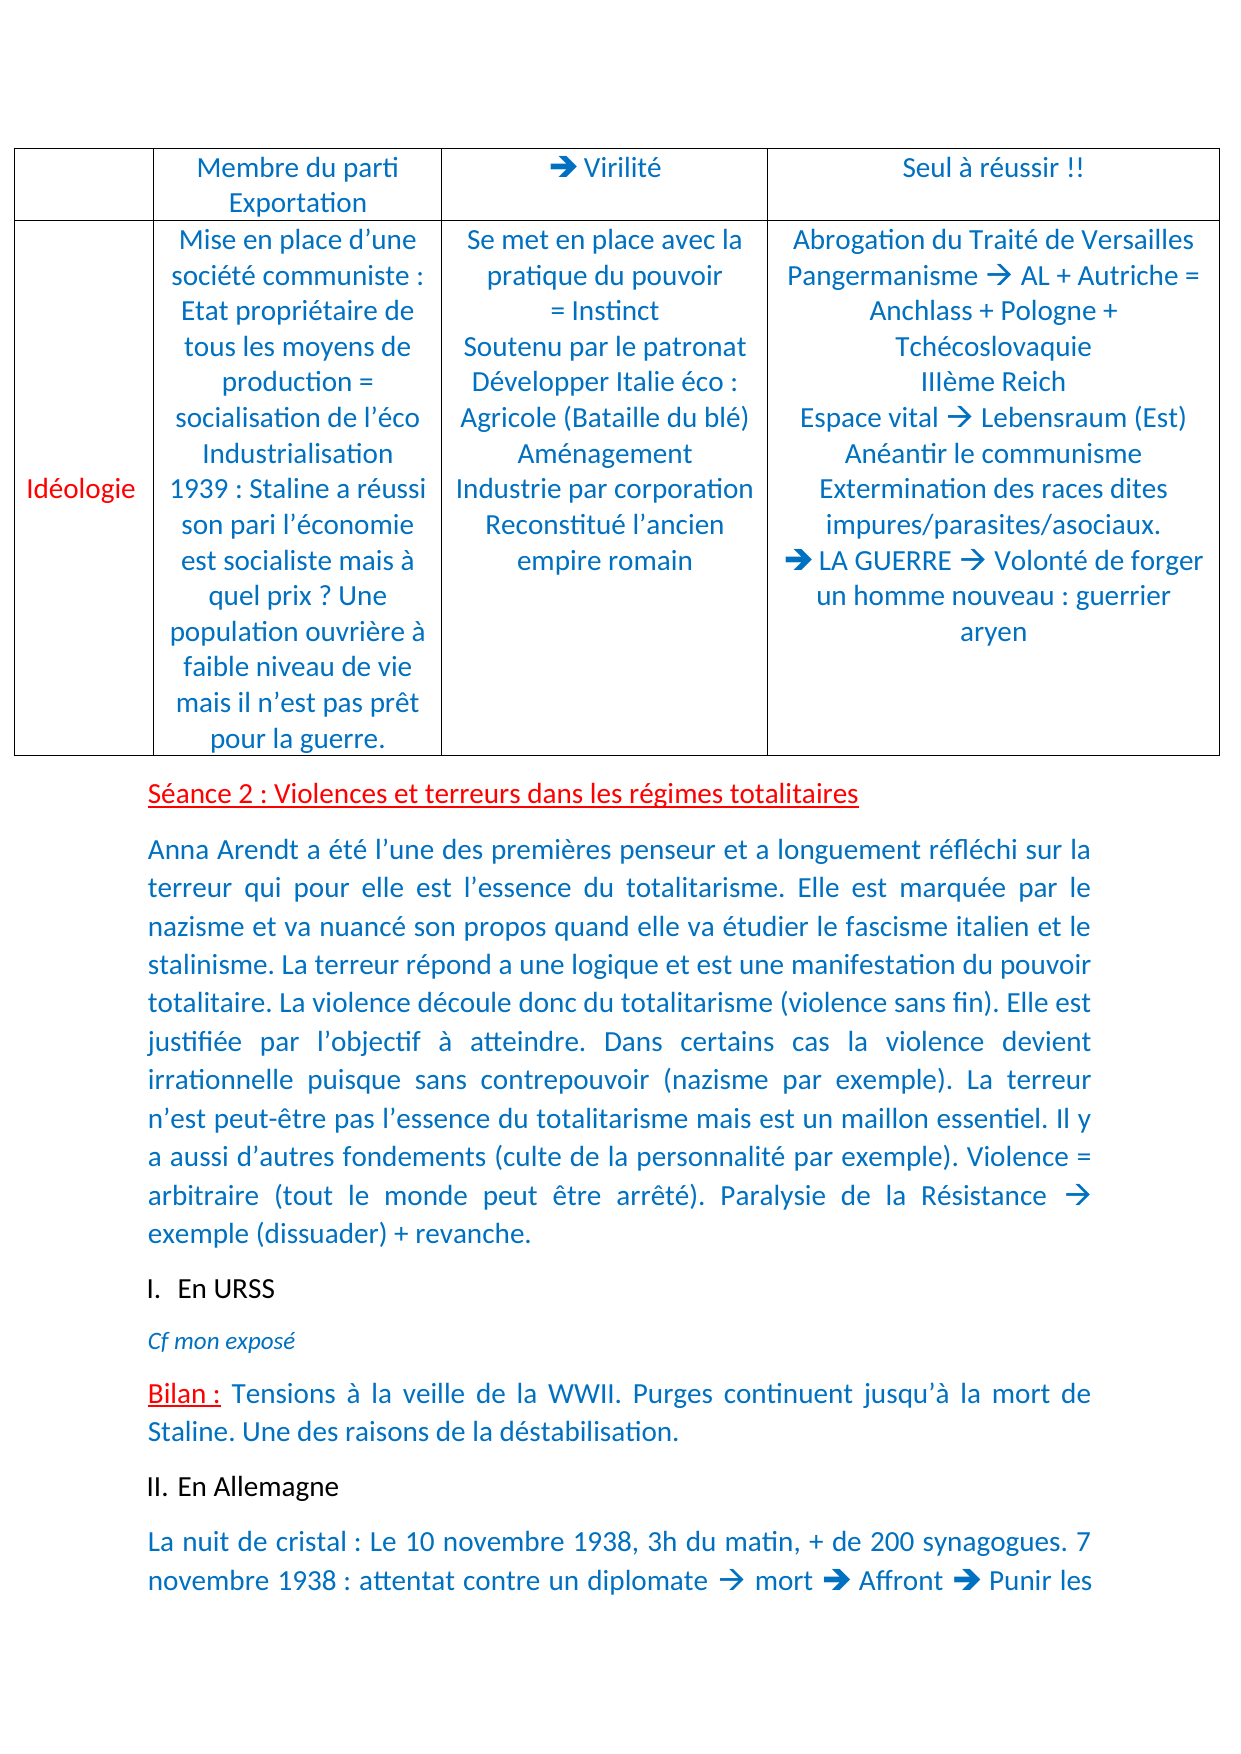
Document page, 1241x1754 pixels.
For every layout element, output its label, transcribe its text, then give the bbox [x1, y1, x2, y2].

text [148, 1523, 1093, 1598]
text Anna Arendt a été l’une des premières penseur et a longuement réfléchi sur la terreur qui pour elle est l’essence du totalitarisme. Elle est marquée par le nazisme et va nuancé son propos quand elle va étudier le fascisme italien et le stalinisme. La terreur répond a une logique et est une manifestation du pouvoir totalitaire. La violence découle donc du totalitarisme (violence sans fin). Elle est justifiée par l’objectif à atteindre. Dans certains cas la violence devient irrationnelle puisque sans contrepouvoir (nazisme par exemple). La terreur n’est peut-être pas l’essence du totalitarisme mais est un maillon essentiel. Il y a aussi d’autres fondements (culte de la personnalité par exemple). Violence = arbitraire (tout le monde peut être arrêté). Paralysie de la Résistance exemple (dissuader) + revanche. [148, 831, 1093, 1251]
table_cell Idéologie [15, 221, 153, 755]
table_cell Mise en place d’une société communiste : Etat propriétaire de tous les moyens de production = socialisation de l’éco Industrialisation 1939 : Staline a réussi son pari l’économie est socialiste mais à quel prix ? Une population ouvrière à faible niveau de vie mais il n’est pas prêt pour la guerre. [154, 221, 441, 755]
text Cf mon exposé [148, 1325, 1093, 1356]
table_cell Abrogation du Traité de Versailles Pangermanisme AL + Autriche = Anchlass + Pologne + Tchécoslovaquie IIIème Reich Espace vital Lebensraum (Est) Anéantir le communisme Extermination des races dites impures/parasites/asociaux. LA GUERRE Volonté de forger un homme nouveau : guerrier aryen [768, 221, 1219, 755]
text Bilan : Tensions à la veille de la WWII. Purges continuent jusqu’à la mort de Staline. Une des raisons de la déstabilisation. [148, 1375, 1093, 1449]
text Séance 2 : Violences et terreurs dans les régimes totalitaires [148, 776, 1093, 811]
list En Allemagne [146, 1468, 1093, 1504]
list En URSS [146, 1270, 1093, 1306]
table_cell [154, 149, 441, 220]
table_cell Se met en place avec la pratique du pouvoir = Instinct Soutenu par le patronat Développer Italie éco : Agricole (Bataille du blé) Aménagement Industrie par corporation Reconstitué l’ancien empire romain [442, 221, 767, 755]
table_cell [768, 149, 1219, 220]
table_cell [442, 149, 767, 220]
